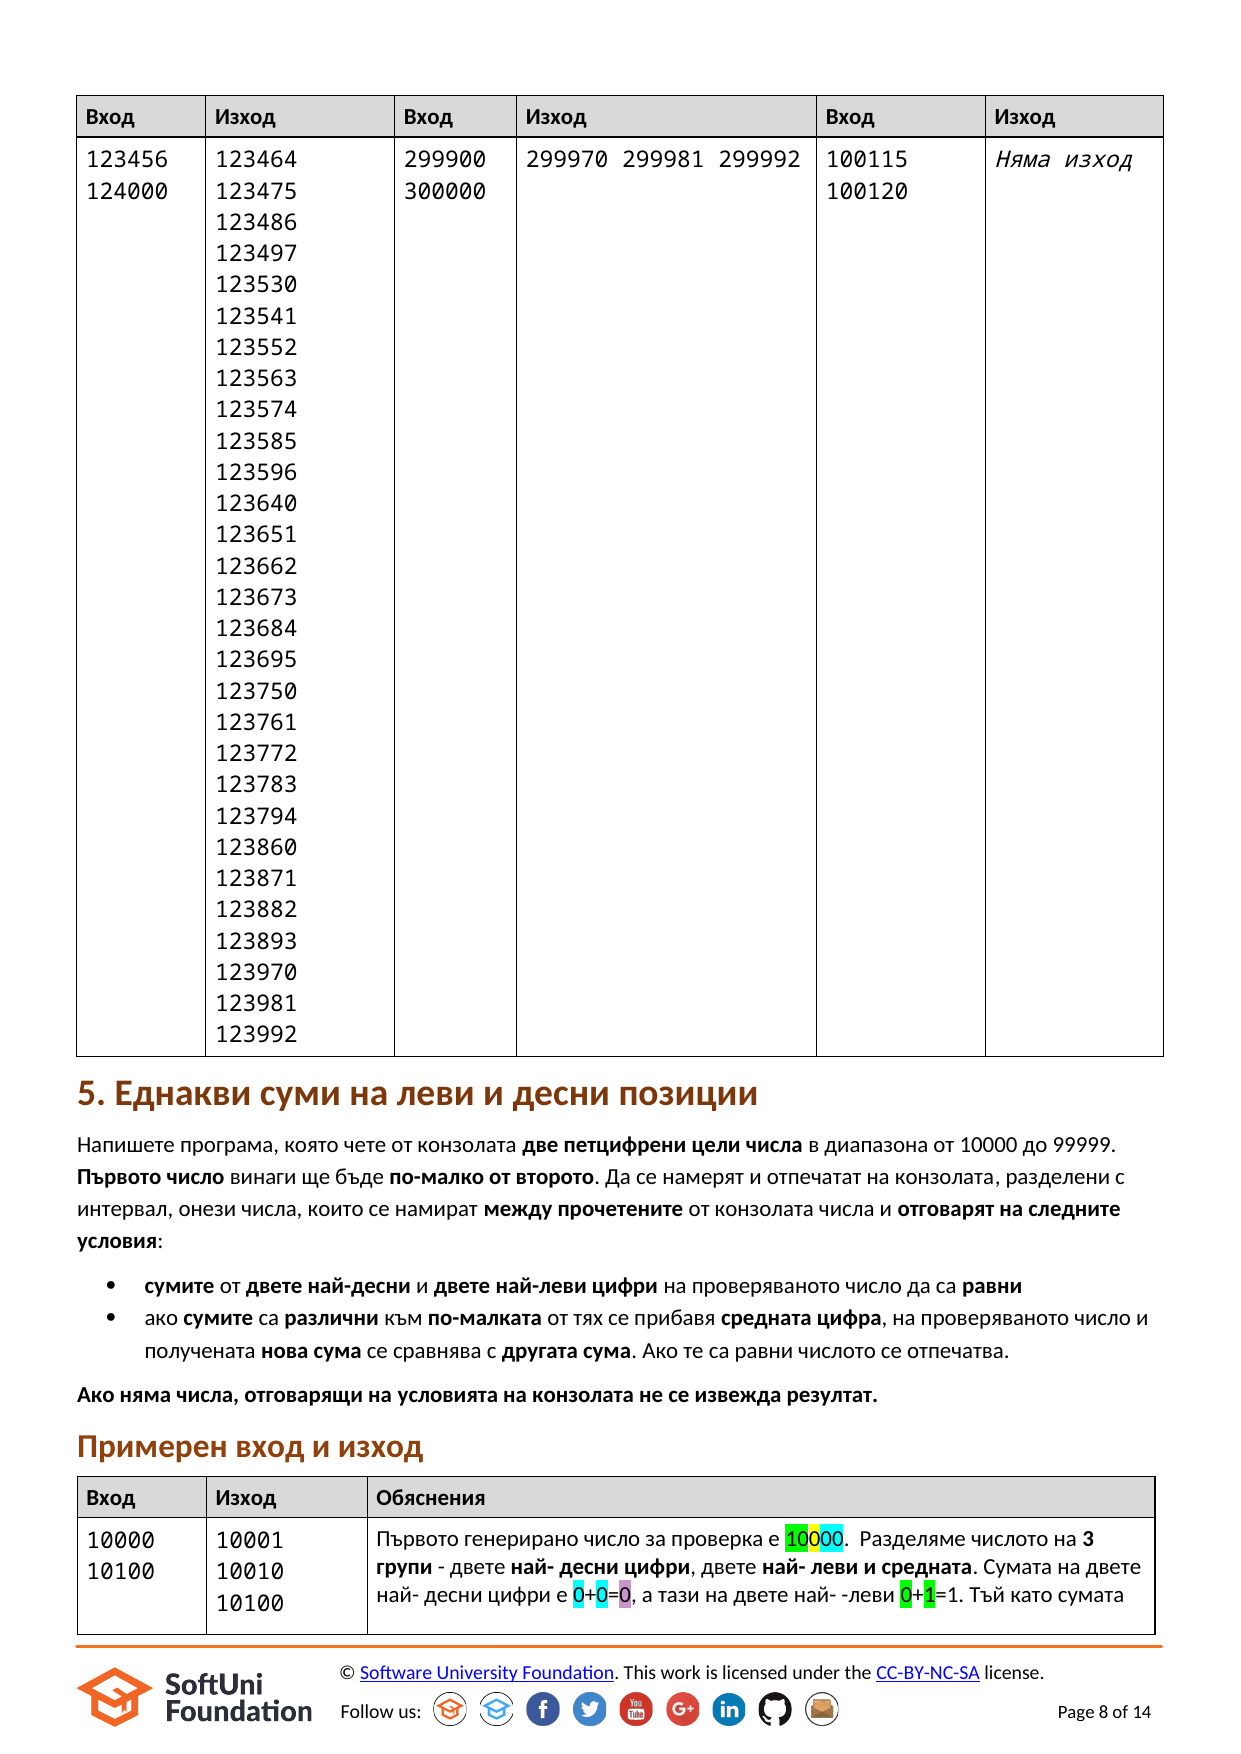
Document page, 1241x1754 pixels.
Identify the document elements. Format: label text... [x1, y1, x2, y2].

table_cell Вход [817, 96, 985, 136]
table_cell Изход [206, 96, 394, 136]
table_cell 100115 100120 [817, 138, 985, 1056]
table_cell 299970 299981 299992 [517, 138, 816, 1056]
table_cell Вход [395, 96, 516, 136]
picture [619, 1692, 653, 1726]
picture [758, 1692, 792, 1726]
picture [712, 1716, 722, 1726]
picture [480, 1692, 513, 1726]
subtitle Еднакви суми на леви и десни позиции [77, 1069, 1163, 1115]
text Напишете програма, която чете от конзолата две петцифрени цели числа в диапазона от 10000 до 99999. Първото число винаги ще бъде по-малко от второто. Да се намерят и отпечатат на конзолата, разделени с интервал, онези числа, които се намират между прочетените от конзолата числа и отговарят на следните условия: [77, 1130, 1163, 1255]
picture [736, 1716, 746, 1726]
table_cell Изход [986, 96, 1163, 136]
picture [666, 1692, 700, 1726]
table_cell Няма изход [986, 138, 1163, 1056]
picture [76, 1667, 312, 1727]
table_cell Изход [517, 96, 816, 136]
list сумите от двете най-десни и двете най-леви цифри на проверяваното число да са равни [107, 1271, 1163, 1299]
list ако сумите са различни към по-малката от тях се прибавя средната цифра, на проверяваното число и получената нова сума се сравнява с другата сума. Ако те са равни числото се отпечатва. [107, 1303, 1163, 1364]
table_cell 10000 10100 [78, 1518, 206, 1634]
picture [573, 1692, 607, 1726]
table_cell 123456 124000 [77, 138, 205, 1056]
picture [712, 1693, 722, 1703]
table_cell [368, 1518, 1154, 1634]
table_header Обяснения [368, 1477, 1154, 1517]
picture [736, 1693, 746, 1703]
text Ако няма числа, отговарящи на условията на конзолата не се извежда резултат. [77, 1380, 1163, 1408]
picture [433, 1692, 467, 1726]
subtitle Примерен вход и изход [77, 1425, 1163, 1466]
table_cell Вход [77, 96, 205, 136]
table_header Изход [207, 1477, 367, 1517]
table_cell 10001 10010 10100 [207, 1518, 367, 1634]
picture [805, 1692, 839, 1726]
table_cell 299900 300000 [395, 138, 516, 1056]
picture [526, 1692, 560, 1726]
table_header Вход [78, 1477, 206, 1517]
table_cell 123464 123475 123486 123497 123530 123541 123552 123563 123574 123585 123596 123640 123651 123662 123673 123684 123695 123750 123761 123772 123783 123794 123860 123871 123882 123893 123970 123981 123992 [206, 138, 394, 1056]
picture [727, 1707, 738, 1717]
